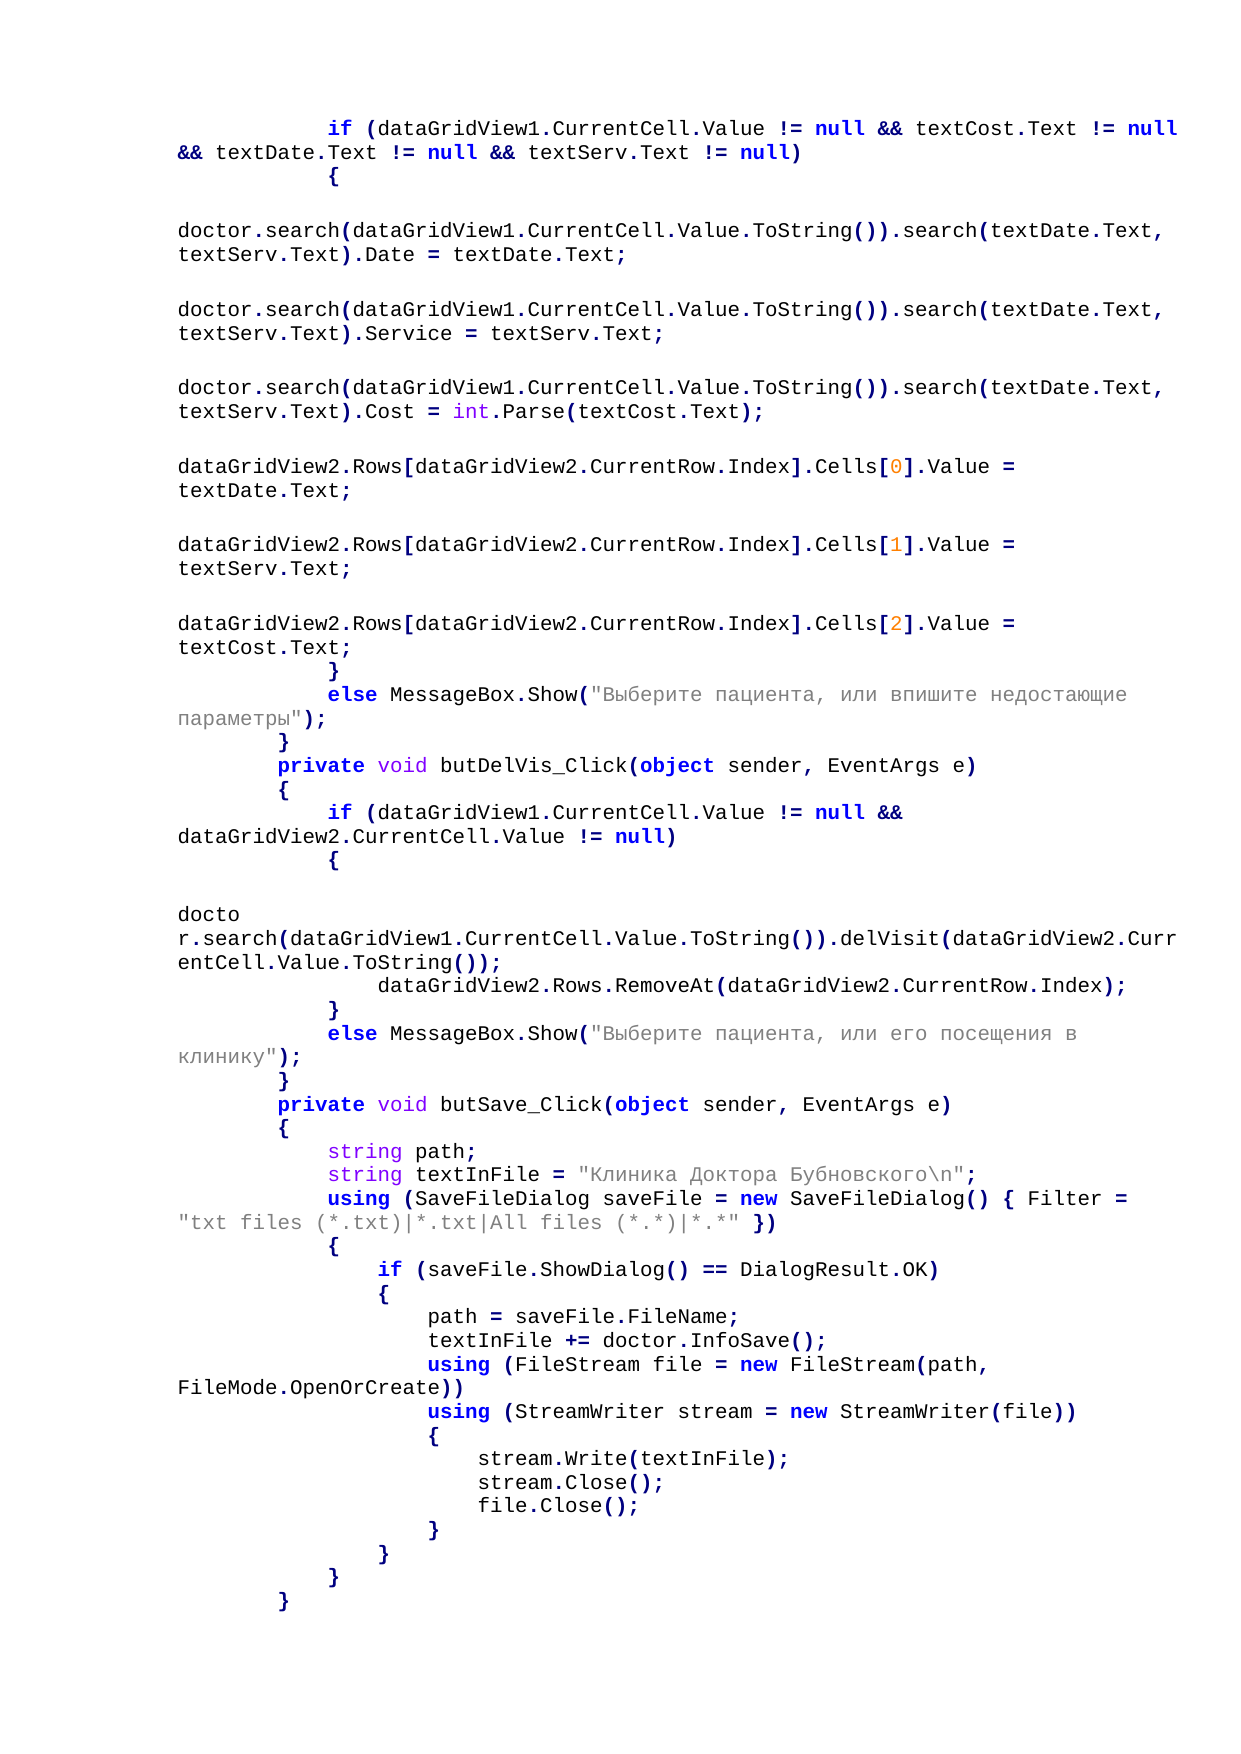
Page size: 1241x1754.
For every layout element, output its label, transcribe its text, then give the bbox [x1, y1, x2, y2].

text file.Close(); [177, 1496, 1181, 1519]
text { [177, 778, 1181, 802]
text using (StreamWriter stream = new StreamWriter(file)) [177, 1401, 1181, 1424]
text } [177, 1543, 1181, 1566]
text doctor.search(dataGridView1.CurrentCell.Value.ToString()).search(textDate.Text, textServ.Text).Service = textServ.Text; [177, 268, 1181, 346]
text private void butDelVis_Click(object sender, EventArgs e) [177, 755, 1181, 778]
text dataGridView2.Rows.RemoveAt(dataGridView2.CurrentRow.Index); [177, 975, 1181, 999]
text doctor.search(dataGridView1.CurrentCell.Value.ToString()).delVisit(dataGridView2.CurrentCell.Value.ToString()); [177, 873, 1181, 975]
text doctor.search(dataGridView1.CurrentCell.Value.ToString()).search(textDate.Text, textServ.Text).Date = textDate.Text; [177, 189, 1181, 268]
text string path; [177, 1141, 1181, 1164]
text { [177, 1283, 1181, 1306]
text dataGridView2.Rows[dataGridView2.CurrentRow.Index].Cells[2].Value = textCost.Text; [177, 582, 1181, 660]
text } [177, 1566, 1181, 1590]
text using (FileStream file = new FileStream(path, FileMode.OpenOrCreate)) [177, 1354, 1181, 1401]
text if (dataGridView1.CurrentCell.Value != null && textCost.Text != null && textDate.Text != null && textServ.Text != null) [177, 118, 1181, 165]
text dataGridView2.Rows[dataGridView2.CurrentRow.Index].Cells[1].Value = textServ.Text; [177, 503, 1181, 582]
text } [177, 1590, 1181, 1614]
text using (SaveFileDialog saveFile = new SaveFileDialog() { Filter = "txt files (*.txt)|*.txt|All files (*.*)|*.*" }) [177, 1188, 1181, 1235]
text if (dataGridView1.CurrentCell.Value != null && dataGridView2.CurrentCell.Value != null) [177, 802, 1181, 849]
text doctor.search(dataGridView1.CurrentCell.Value.ToString()).search(textDate.Text, textServ.Text).Cost = int.Parse(textCost.Text); [177, 346, 1181, 425]
text } [177, 660, 1181, 684]
text dataGridView2.Rows[dataGridView2.CurrentRow.Index].Cells[0].Value = textDate.Text; [177, 425, 1181, 503]
text } [177, 1070, 1181, 1093]
text stream.Write(textInFile); [177, 1448, 1181, 1472]
text stream.Close(); [177, 1472, 1181, 1496]
text { [177, 1235, 1181, 1259]
text private void butSave_Click(object sender, EventArgs e) [177, 1093, 1181, 1117]
text textInFile += doctor.InfoSave(); [177, 1330, 1181, 1354]
text if (saveFile.ShowDialog() == DialogResult.OK) [177, 1259, 1181, 1283]
text path = saveFile.FileName; [177, 1306, 1181, 1330]
text } [177, 731, 1181, 755]
text } [177, 1519, 1181, 1543]
text { [177, 165, 1181, 189]
text { [177, 1424, 1181, 1448]
text else MessageBox.Show("Выберите пациента, или его посещения в клинику"); [177, 1023, 1181, 1070]
text { [177, 1117, 1181, 1141]
text { [177, 849, 1181, 873]
text } [177, 999, 1181, 1023]
text string textInFile = "Клиника Доктора Бубновского\n"; [177, 1164, 1181, 1188]
text else MessageBox.Show("Выберите пациента, или впишите недостающие параметры"); [177, 684, 1181, 731]
